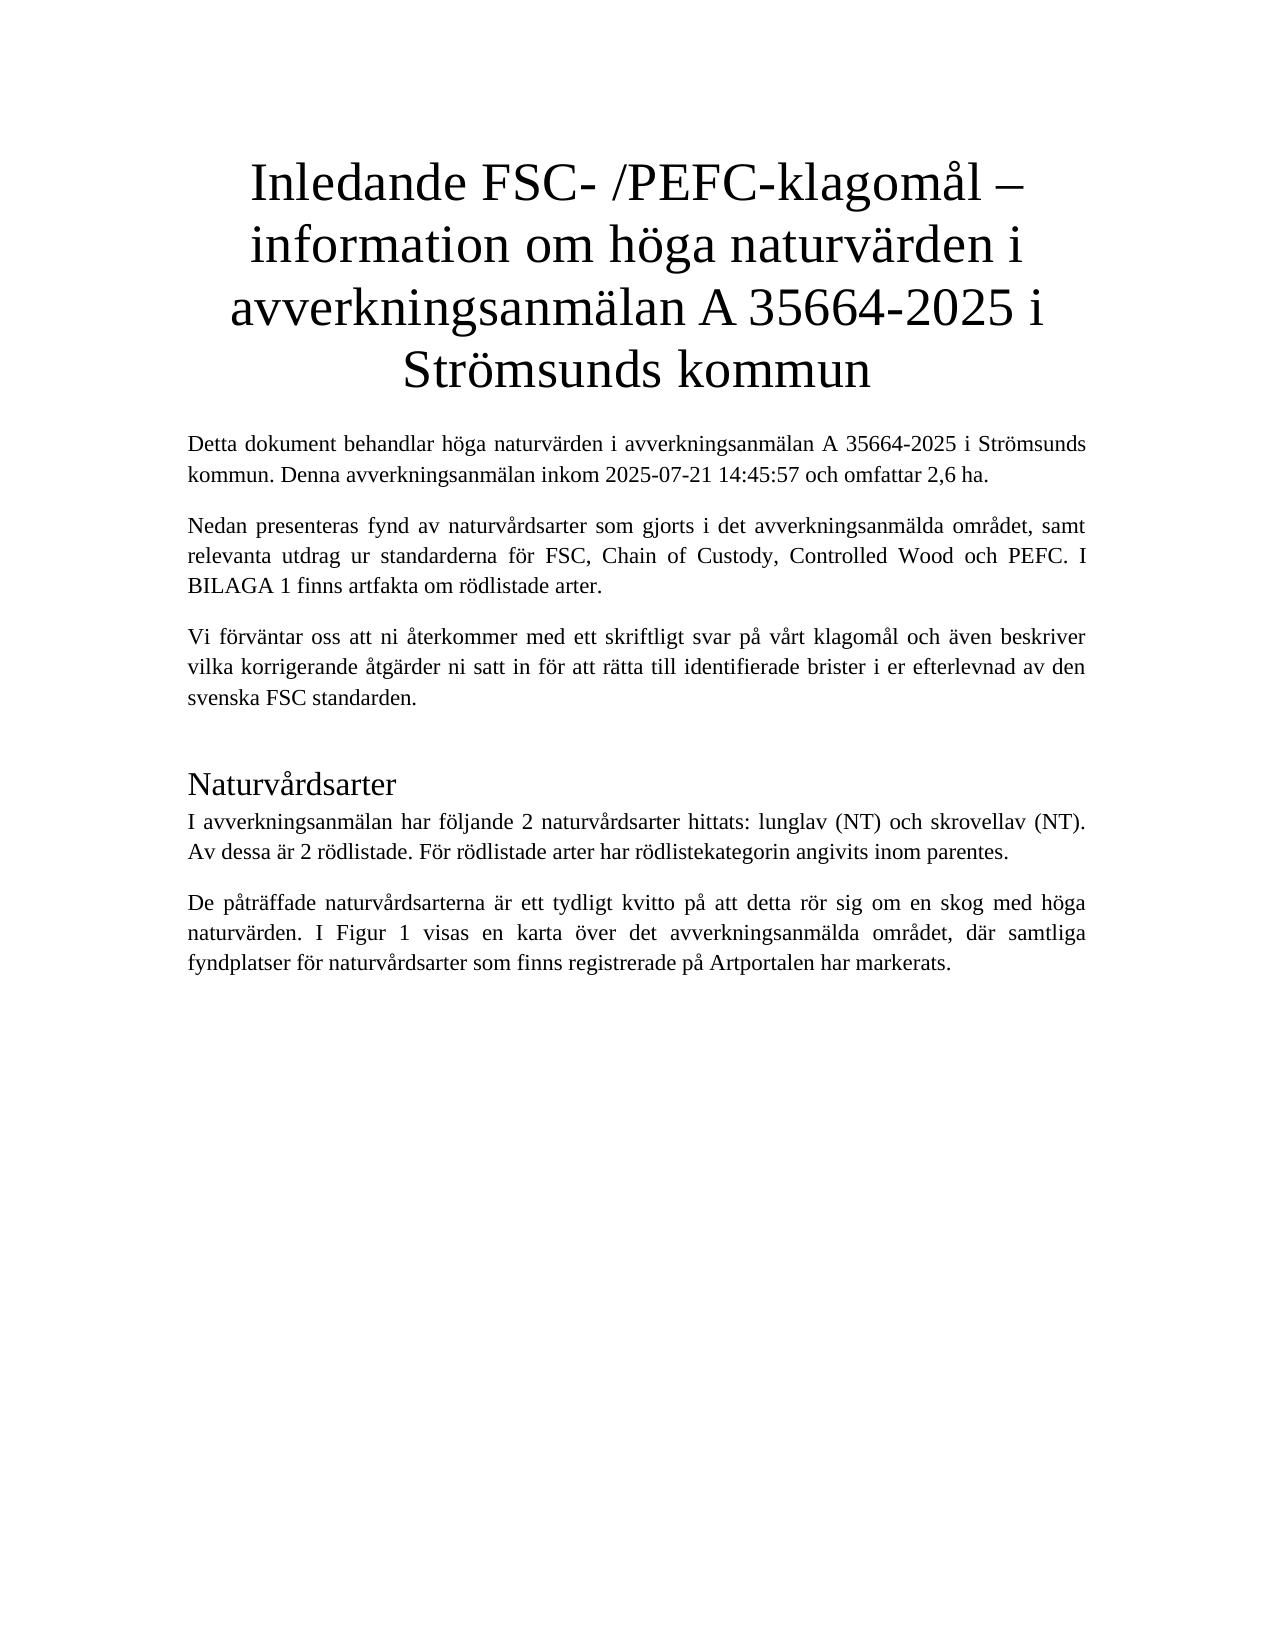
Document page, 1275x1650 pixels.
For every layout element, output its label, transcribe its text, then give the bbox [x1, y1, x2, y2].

text Detta dokument behandlar höga naturvärden i avverkningsanmälan A 35664-2025 i Strömsunds kommun. Denna avverkningsanmälan inkom 2025-07-21 14:45:57 och omfattar 2,6 ha. [187, 430, 1087, 487]
text Vi förväntar oss att ni återkommer med ett skriftligt svar på vårt klagomål och även beskriver vilka korrigerande åtgärder ni satt in för att rätta till identifierade brister i er efterlevnad av den svenska FSC standarden. [187, 623, 1087, 710]
subtitle Naturvårdsarter [187, 764, 1087, 802]
text Nedan presenteras fynd av naturvårdsarter som gjorts i det avverkningsanmälda området, samt relevanta utdrag ur standarderna för FSC, Chain of Custody, Controlled Wood och PEFC. I BILAGA 1 finns artfakta om rödlistade arter. [187, 512, 1087, 598]
text I avverkningsanmälan har följande 2 naturvårdsarter hittats: lunglav (NT) och skrovellav (NT). Av dessa är 2 rödlistade. För rödlistade arter har rödlistekategorin angivits inom parentes. [187, 808, 1087, 864]
text De påträffade naturvårdsarterna är ett tydligt kvitto på att detta rör sig om en skog med höga naturvärden. I Figur 1 visas en karta över det avverkningsanmälda området, där samtliga fyndplatser för naturvårdsarter som finns registrerade på Artportalen har markerats. [187, 889, 1087, 976]
title Inledande FSC- /PEFC-klagomål – information om höga naturvärden i avverkningsanmälan A 35664-2025 i Strömsunds kommun [187, 150, 1087, 399]
